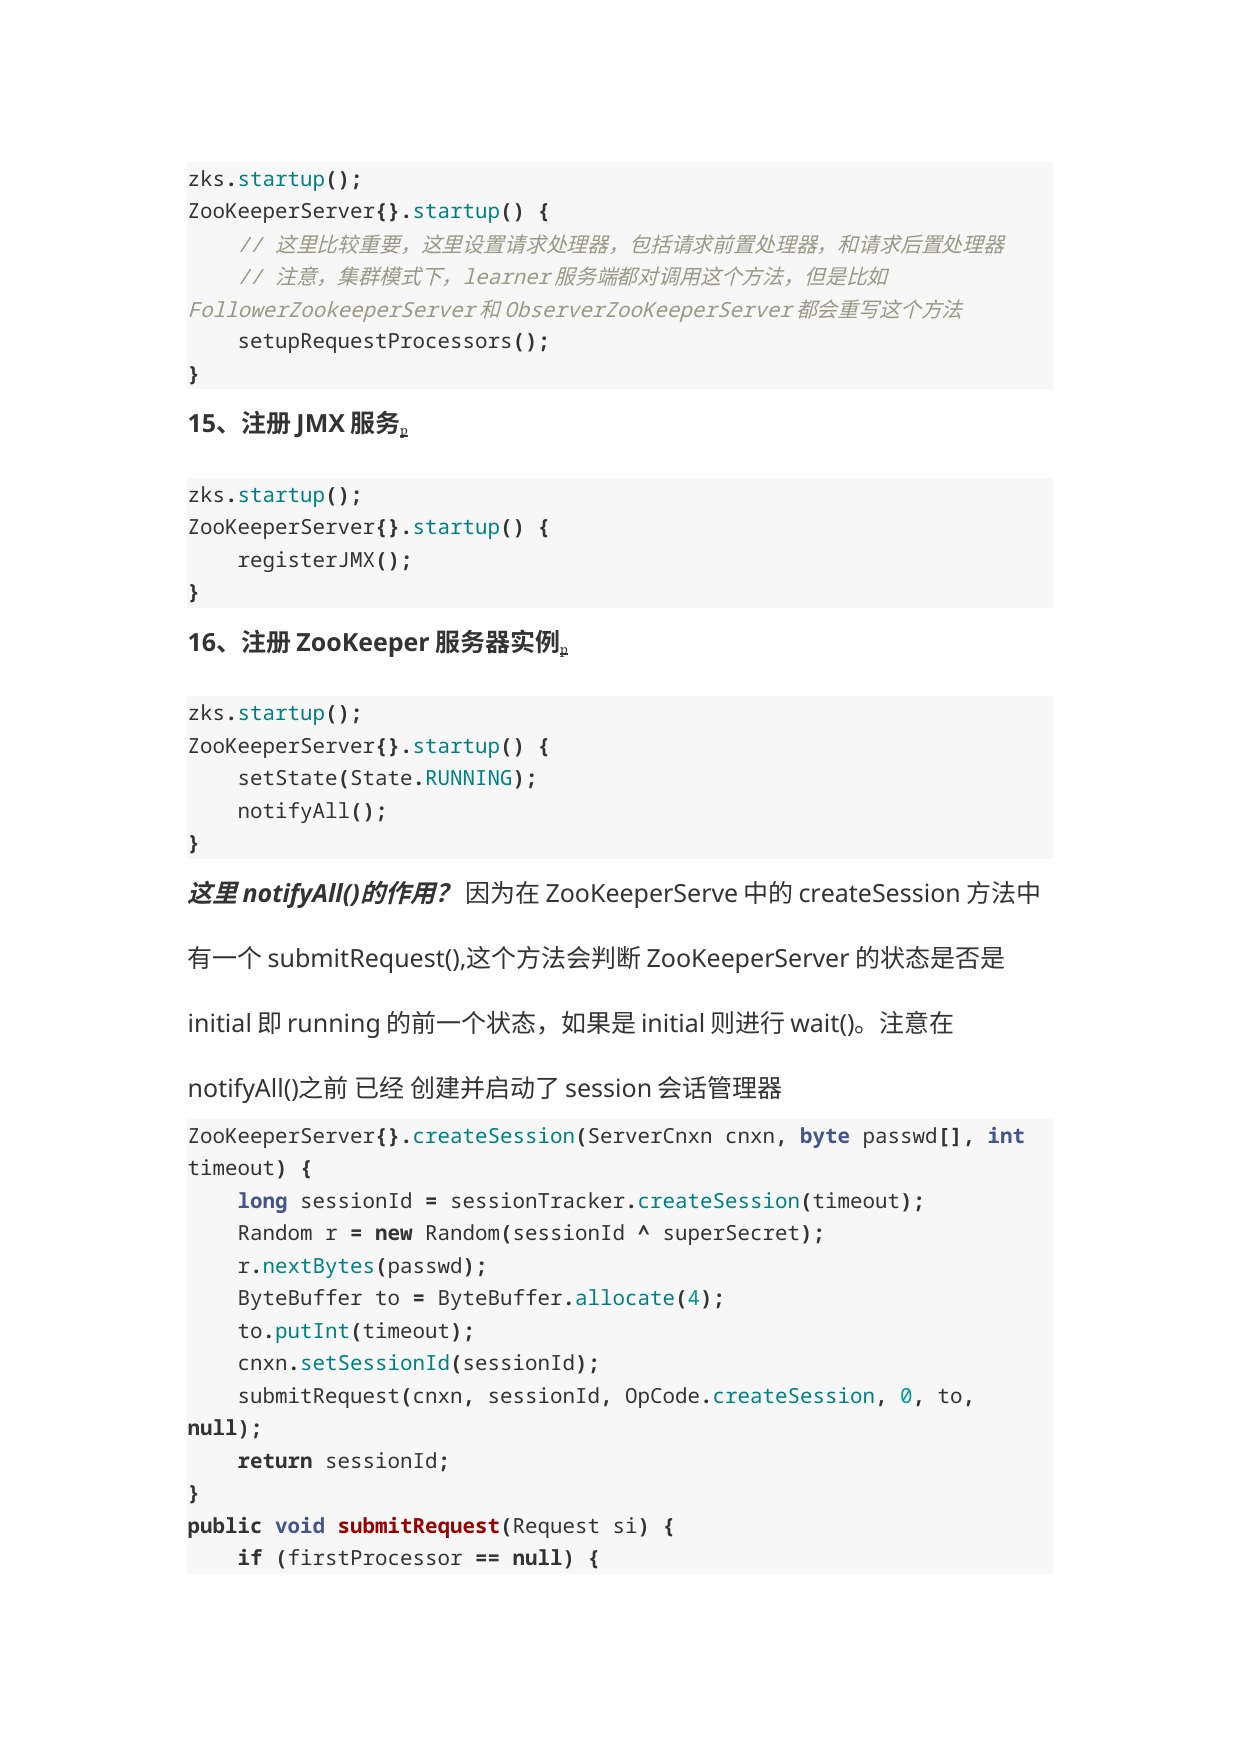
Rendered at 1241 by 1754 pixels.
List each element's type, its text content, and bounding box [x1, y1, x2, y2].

text cnxn.setSessionId(sessionId); [187, 1346, 1053, 1379]
text r.nextBytes(passwd); [187, 1249, 1053, 1281]
text 15、注册JMX服务 [187, 389, 1053, 454]
text zks.startup(); [187, 696, 1053, 729]
text return sessionId; [187, 1444, 1053, 1476]
text Random r = new Random(sessionId ^ superSecret); [187, 1216, 1053, 1249]
text } [187, 575, 1053, 608]
text if (firstProcessor == null) { [187, 1541, 1053, 1574]
text notifyAll(); [187, 794, 1053, 826]
text zks.startup(); [187, 478, 1053, 510]
text registerJMX(); [187, 543, 1053, 575]
text } [187, 357, 1053, 389]
text ZooKeeperServer{}.startup() { [187, 194, 1053, 227]
text ZooKeeperServer{}.createSession(ServerCnxn cnxn, byte passwd[], int timeout) { [187, 1119, 1053, 1184]
text ByteBuffer to = ByteBuffer.allocate(4); [187, 1281, 1053, 1314]
text setupRequestProcessors(); [187, 324, 1053, 357]
text public void submitRequest(Request si) { [187, 1509, 1053, 1541]
text } [187, 1476, 1053, 1509]
text long sessionId = sessionTracker.createSession(timeout); [187, 1184, 1053, 1216]
text 16、注册ZooKeeper服务器实例 [187, 608, 1053, 673]
text // 注意，集群模式下，learner服务端都对调用这个方法，但是比如FollowerZookeeperServer和ObserverZooKeeperServer都会重写这个方法 [187, 259, 1053, 324]
text ZooKeeperServer{}.startup() { [187, 729, 1053, 761]
text ZooKeeperServer{}.startup() { [187, 510, 1053, 543]
text 这里notifyAll()的作用？ 因为在ZooKeeperServe中的createSession方法中有一个submitRequest(),这个方法会判断ZooKeeperServer的状态是否是initial即running的前一个状态，如果是initial则进行wait()。注意在notifyAll()之前 已经 创建并启动了session会话管理器 [187, 859, 1053, 1119]
text } [187, 826, 1053, 859]
text // 这里比较重要，这里设置请求处理器，包括请求前置处理器，和请求后置处理器 [187, 227, 1053, 259]
text zks.startup(); [187, 162, 1053, 194]
text to.putInt(timeout); [187, 1314, 1053, 1346]
text setState(State.RUNNING); [187, 761, 1053, 794]
text submitRequest(cnxn, sessionId, OpCode.createSession, 0, to, null); [187, 1379, 1053, 1444]
